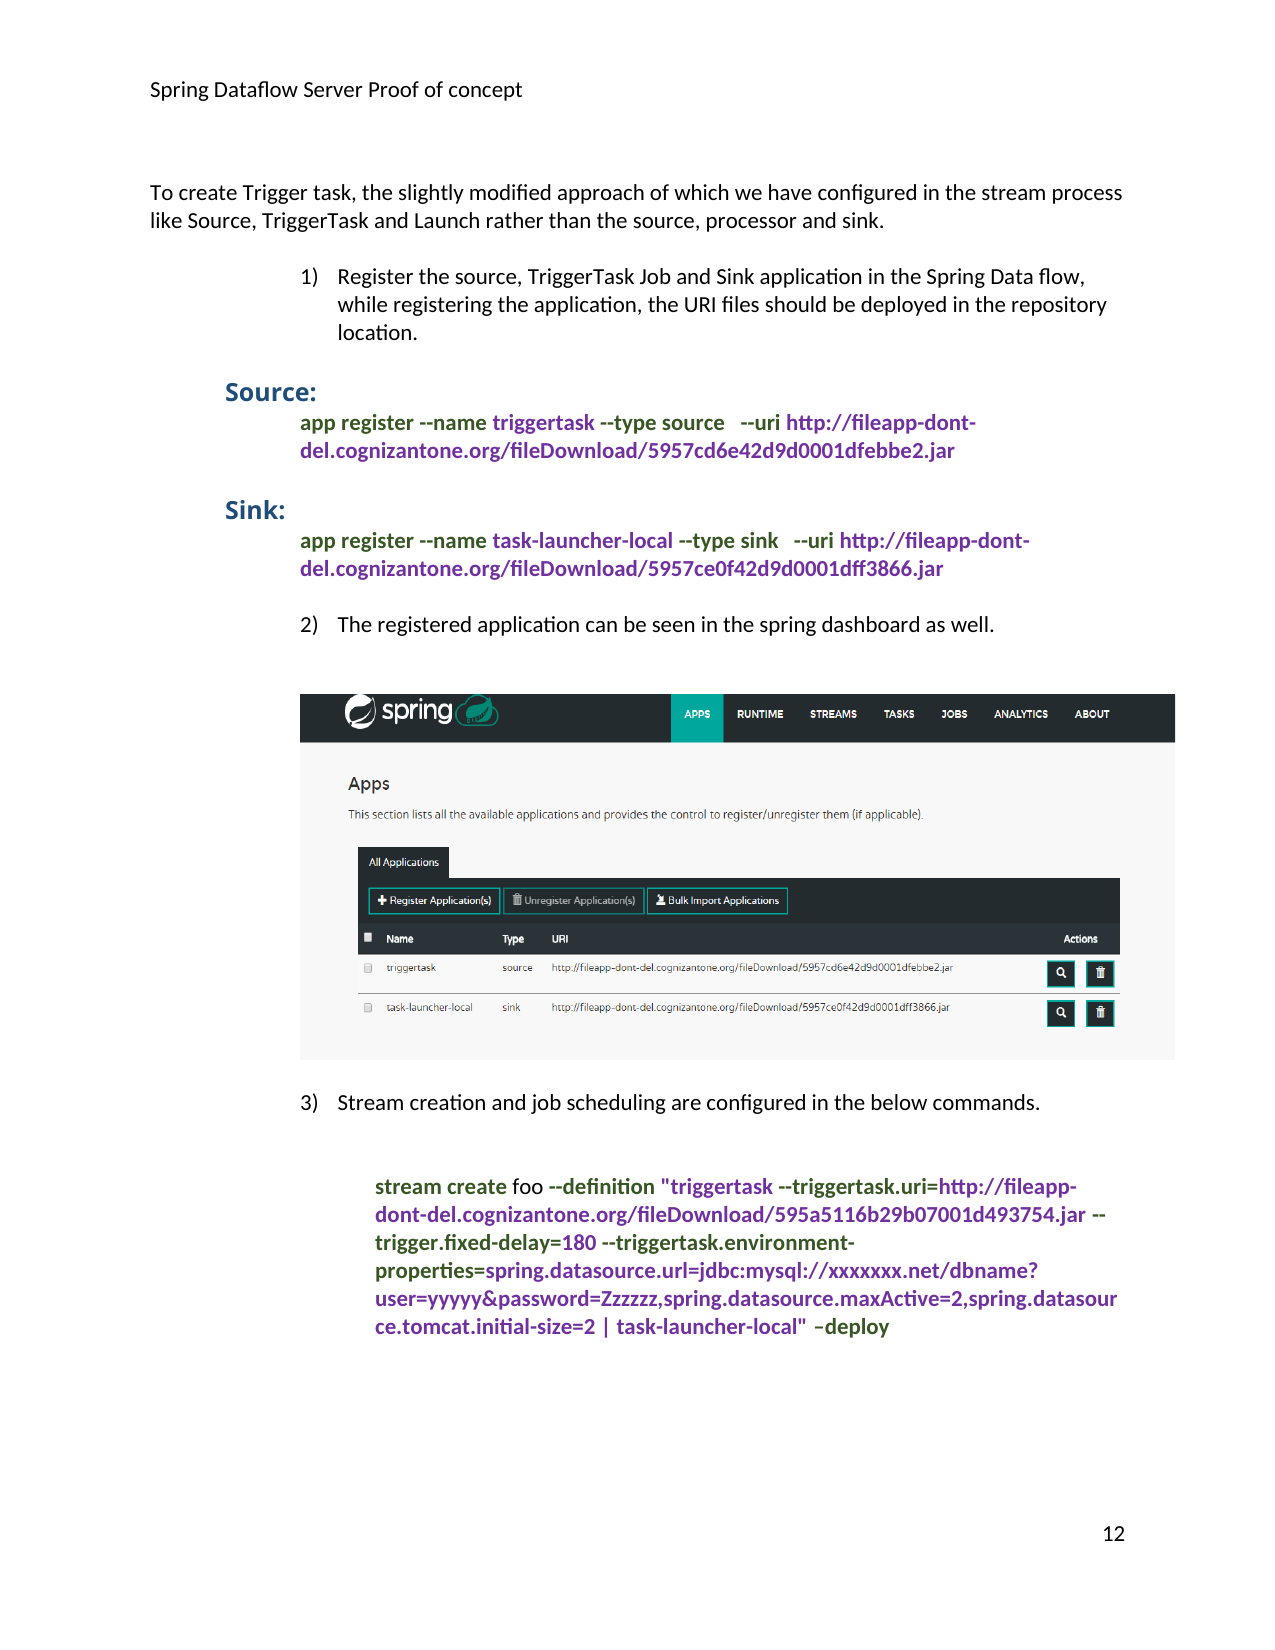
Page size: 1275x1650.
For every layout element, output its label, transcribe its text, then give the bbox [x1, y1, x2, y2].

text Sink: [150, 492, 1125, 526]
text Source: [150, 374, 1125, 408]
list The registered application can be seen in the spring dashboard as well. [300, 610, 1125, 638]
text stream create foo --definition "triggertask --triggertask.uri=http://fileapp-dont-del.cognizantone.org/fileDownload/595a5116b29b07001d493754.jar --trigger.fixed-delay=180 --triggertask.environment-properties=spring.datasource.url=jdbc:mysql://xxxxxxx.net/dbname?user=yyyyy&password=Zzzzzz,spring.datasource.maxActive=2,spring.datasource.tomcat.initial-size=2 | task-launcher-local" –deploy [375, 1172, 1125, 1340]
text app register --name task-launcher-local --type sink --uri http://fileapp-dont-del.cognizantone.org/fileDownload/5957ce0f42d9d0001dff3866.jar [300, 526, 1125, 582]
text app register --name triggertask --type source --uri http://fileapp-dont-del.cognizantone.org/fileDownload/5957cd6e42d9d0001dfebbe2.jar [300, 408, 1125, 464]
list Register the source, TriggerTask Job and Sink application in the Spring Data flow, while registering the application, the URI files should be deployed in the repository location. [300, 262, 1125, 346]
picture [300, 694, 1175, 1060]
text To create Trigger task, the slightly modified approach of which we have configured in the stream process like Source, TriggerTask and Launch rather than the source, processor and sink. [150, 178, 1125, 234]
list Stream creation and job scheduling are configured in the below commands. [300, 1088, 1125, 1116]
